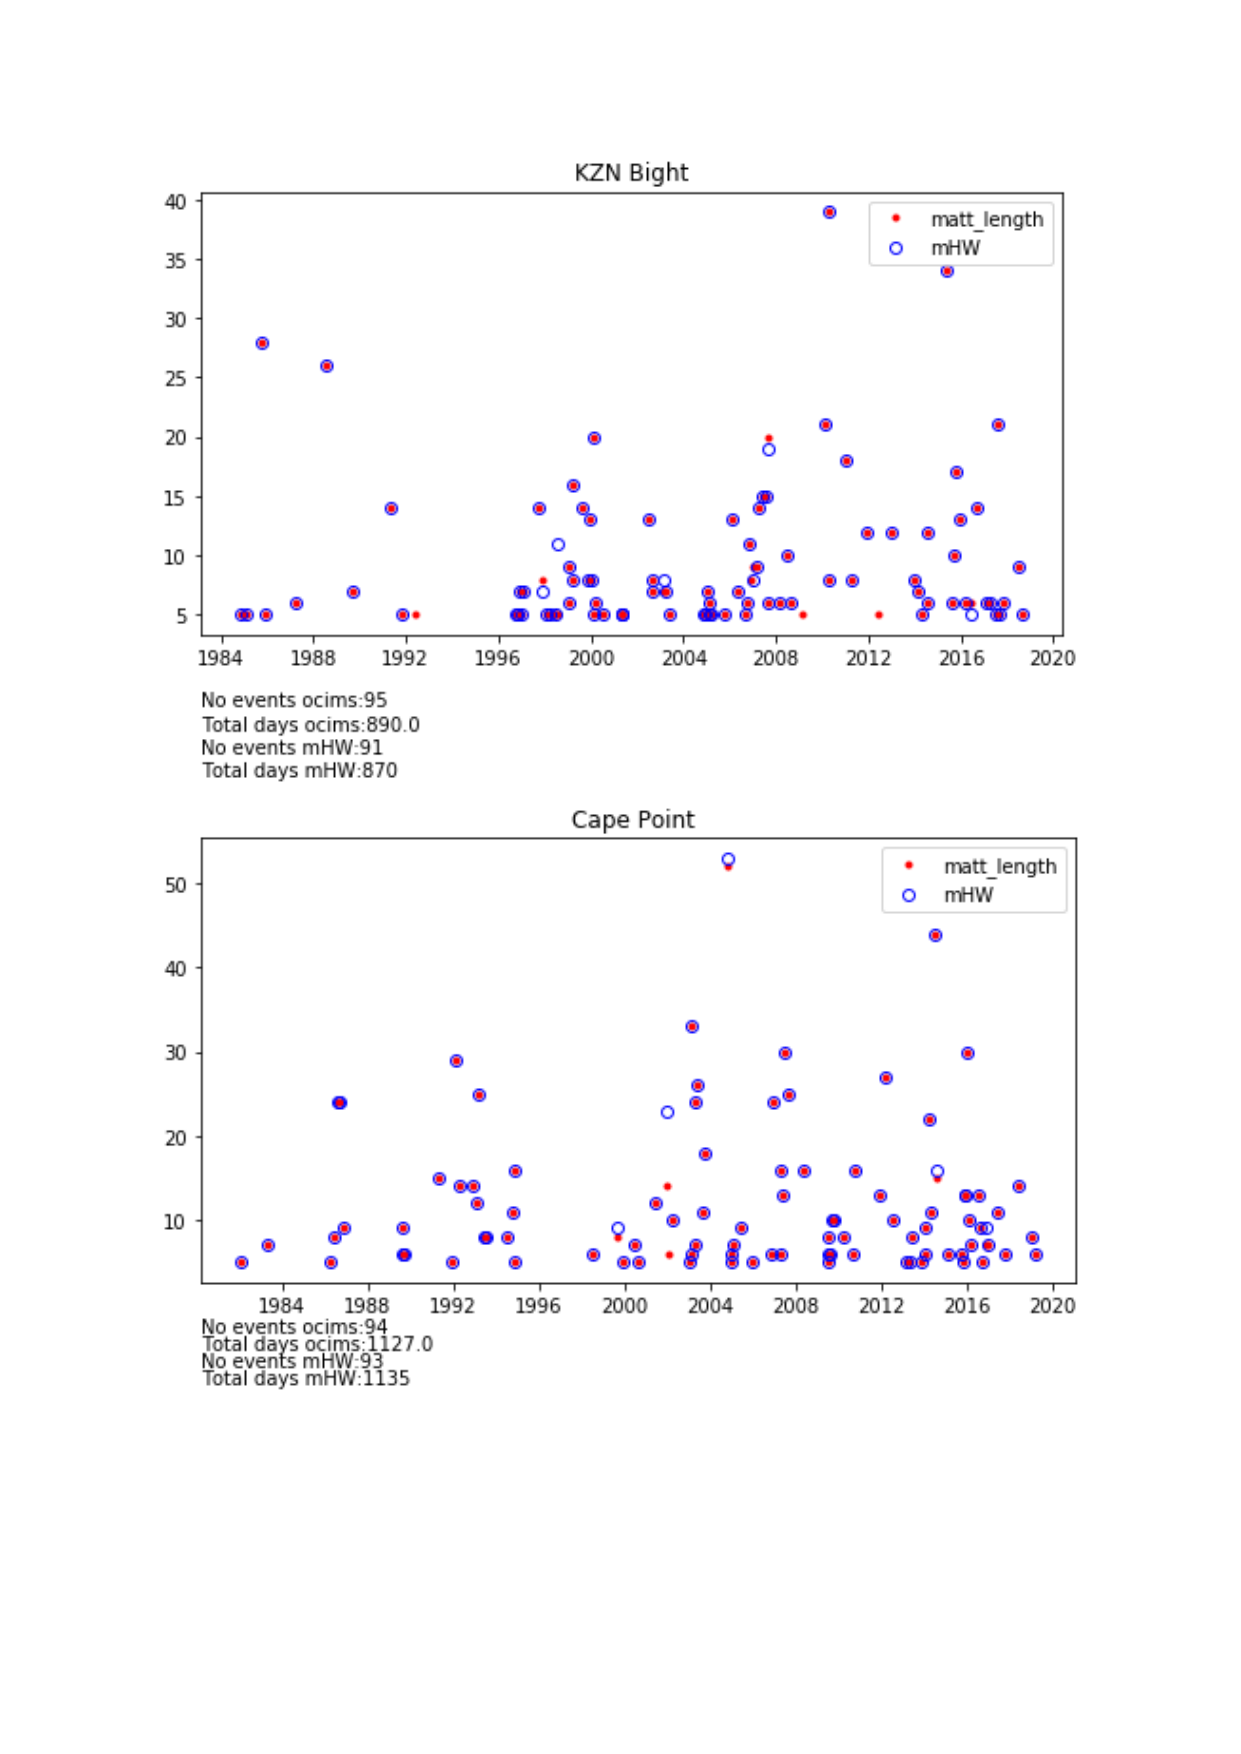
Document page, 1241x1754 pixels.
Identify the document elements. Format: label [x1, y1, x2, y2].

picture [150, 150, 1091, 795]
picture [150, 796, 1091, 1401]
